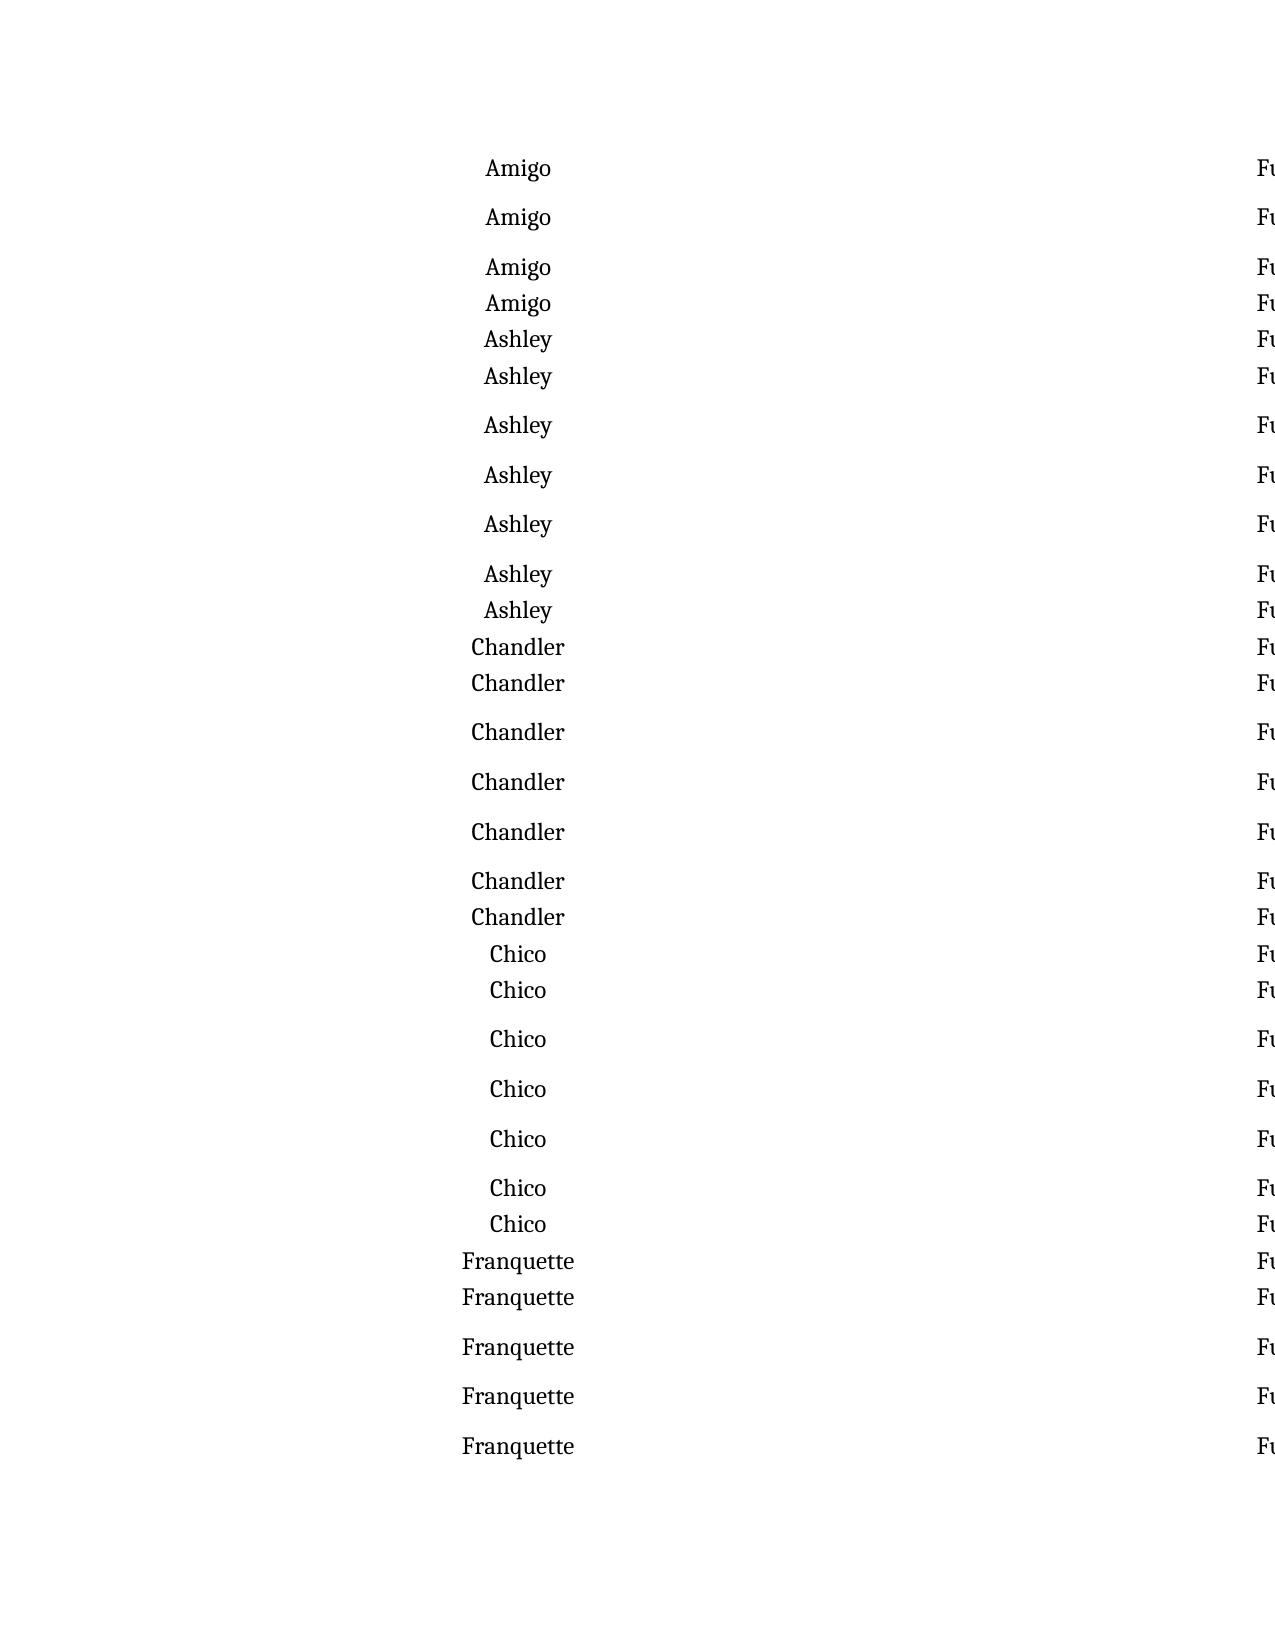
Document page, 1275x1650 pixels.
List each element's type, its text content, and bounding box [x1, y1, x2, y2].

table_cell Ashley [139, 556, 897, 592]
table_cell Franquette [139, 1329, 897, 1378]
table_cell Ashley [139, 322, 897, 358]
table_cell Franquette [139, 1378, 897, 1428]
table_cell Full [897, 1121, 1275, 1170]
table_cell Amigo [139, 249, 897, 285]
table_cell Chico [139, 936, 897, 972]
table_cell Full [897, 322, 1275, 358]
table_cell Full [897, 358, 1275, 407]
table_cell Full [897, 863, 1275, 899]
table_cell Chico [139, 1121, 897, 1170]
table_cell Chandler [139, 814, 897, 863]
table_cell Full [897, 814, 1275, 863]
table_cell Amigo [139, 150, 897, 199]
table_cell Ashley [139, 408, 897, 457]
table_cell Full [897, 556, 1275, 592]
table_cell Full [897, 1329, 1275, 1378]
table_cell Chico [139, 1071, 897, 1121]
table_cell Full [897, 200, 1275, 249]
table_cell Chandler [139, 863, 897, 899]
table_cell Full [897, 1243, 1275, 1279]
table_cell Full [897, 900, 1275, 936]
table_cell Full [897, 408, 1275, 457]
table_cell Chandler [139, 764, 897, 814]
table_cell Full [897, 249, 1275, 285]
table_cell Full [897, 972, 1275, 1022]
table_cell Chandler [139, 715, 897, 764]
table_cell Full [897, 665, 1275, 714]
table_cell Amigo [139, 285, 897, 322]
table_cell Ashley [139, 593, 897, 629]
table_cell Chandler [139, 900, 897, 936]
table_cell Chandler [139, 665, 897, 714]
table_cell Amigo [139, 200, 897, 249]
table_cell Chico [139, 972, 897, 1022]
table_cell Full [897, 1022, 1275, 1071]
table_cell Full [897, 936, 1275, 972]
table_cell Full [897, 1279, 1275, 1329]
table_cell Franquette [139, 1428, 897, 1477]
table_cell Full [897, 1428, 1275, 1477]
table_cell Full [897, 150, 1275, 199]
table_cell Full [897, 764, 1275, 814]
table_cell Full [897, 593, 1275, 629]
table_cell Full [897, 1378, 1275, 1428]
table_cell Full [897, 629, 1275, 665]
table_cell Franquette [139, 1279, 897, 1329]
table_cell Ashley [139, 457, 897, 507]
table_cell Full [897, 1071, 1275, 1121]
table_cell Chandler [139, 629, 897, 665]
table_cell Full [897, 507, 1275, 556]
table_cell Full [897, 1207, 1275, 1243]
table_cell Ashley [139, 358, 897, 407]
table_cell Chico [139, 1022, 897, 1071]
table_cell Chico [139, 1170, 897, 1207]
table_cell Franquette [139, 1243, 897, 1279]
table_cell Chico [139, 1207, 897, 1243]
table_cell Full [897, 457, 1275, 507]
table_cell Ashley [139, 507, 897, 556]
table_cell Full [897, 1170, 1275, 1207]
table_cell Full [897, 715, 1275, 764]
table_cell Full [897, 285, 1275, 322]
